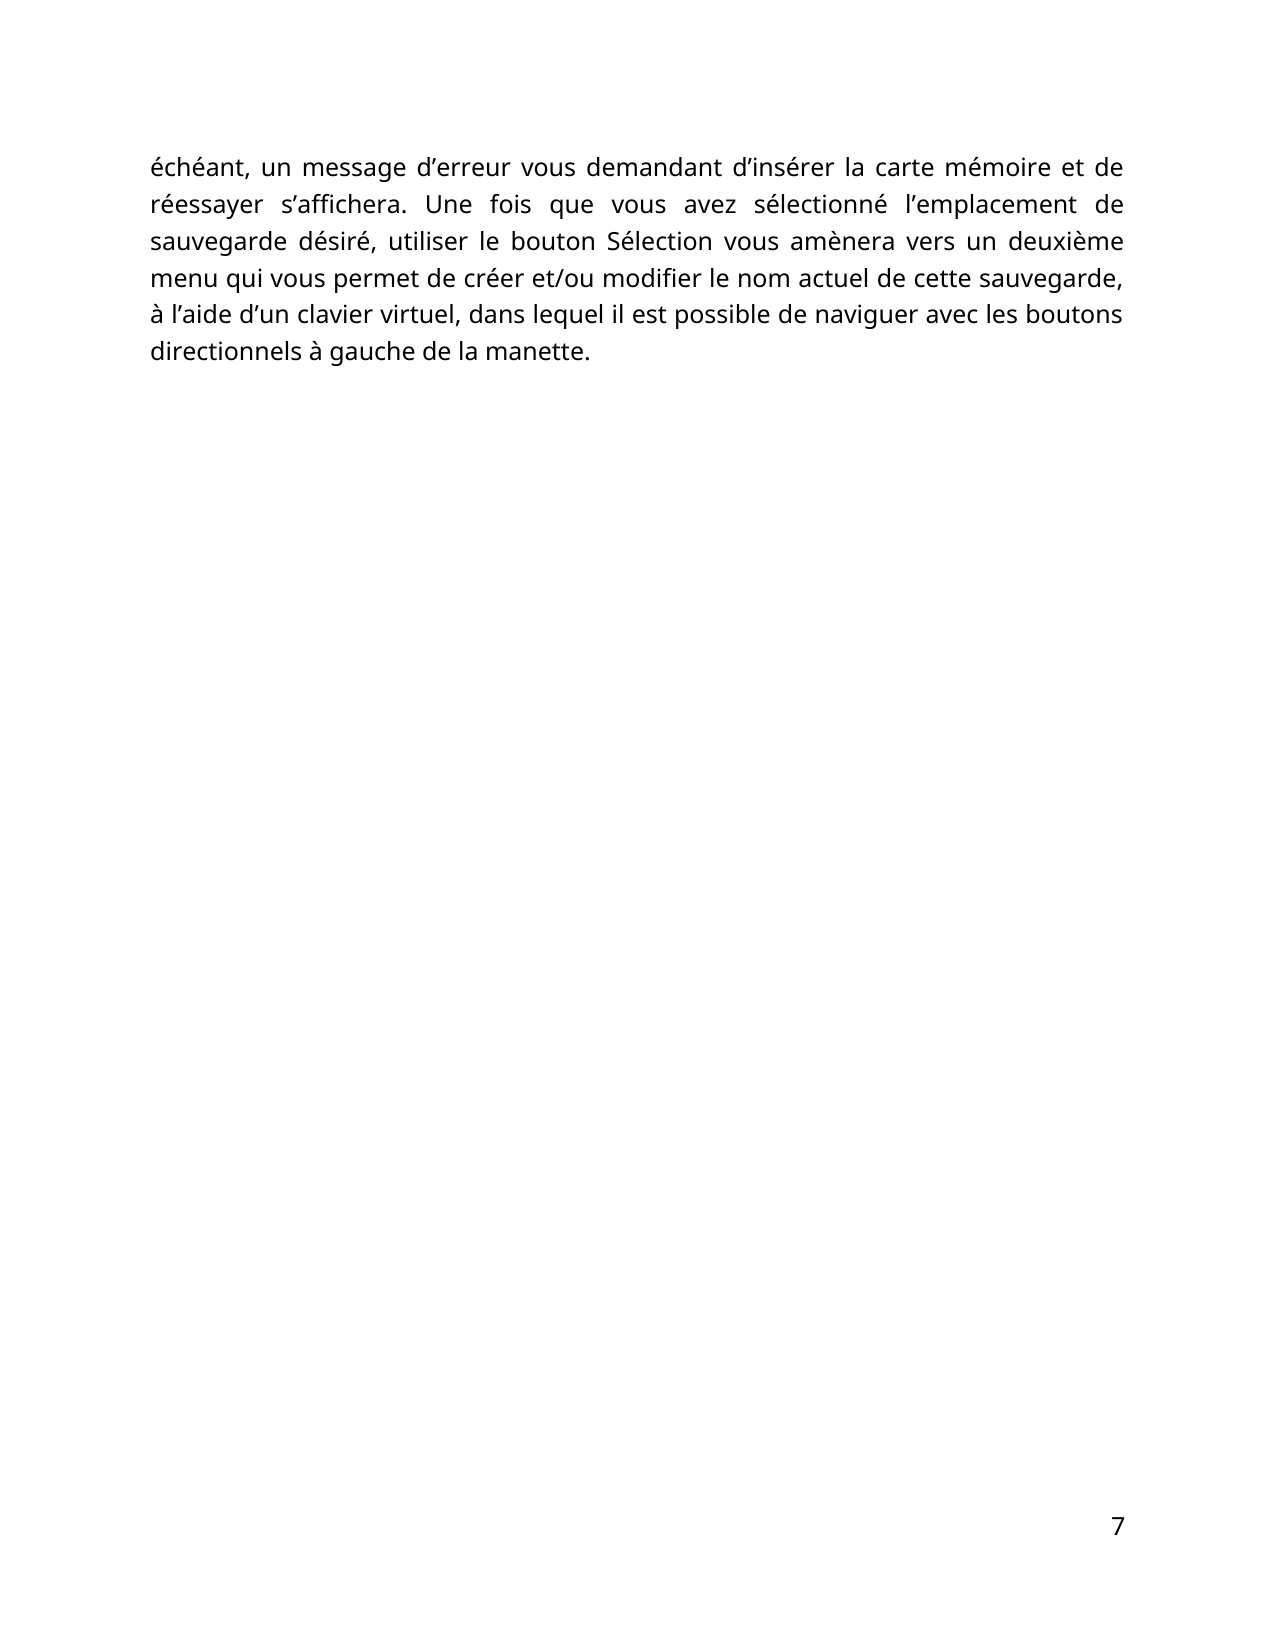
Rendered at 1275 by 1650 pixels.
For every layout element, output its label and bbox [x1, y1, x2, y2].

text [150, 150, 1125, 368]
